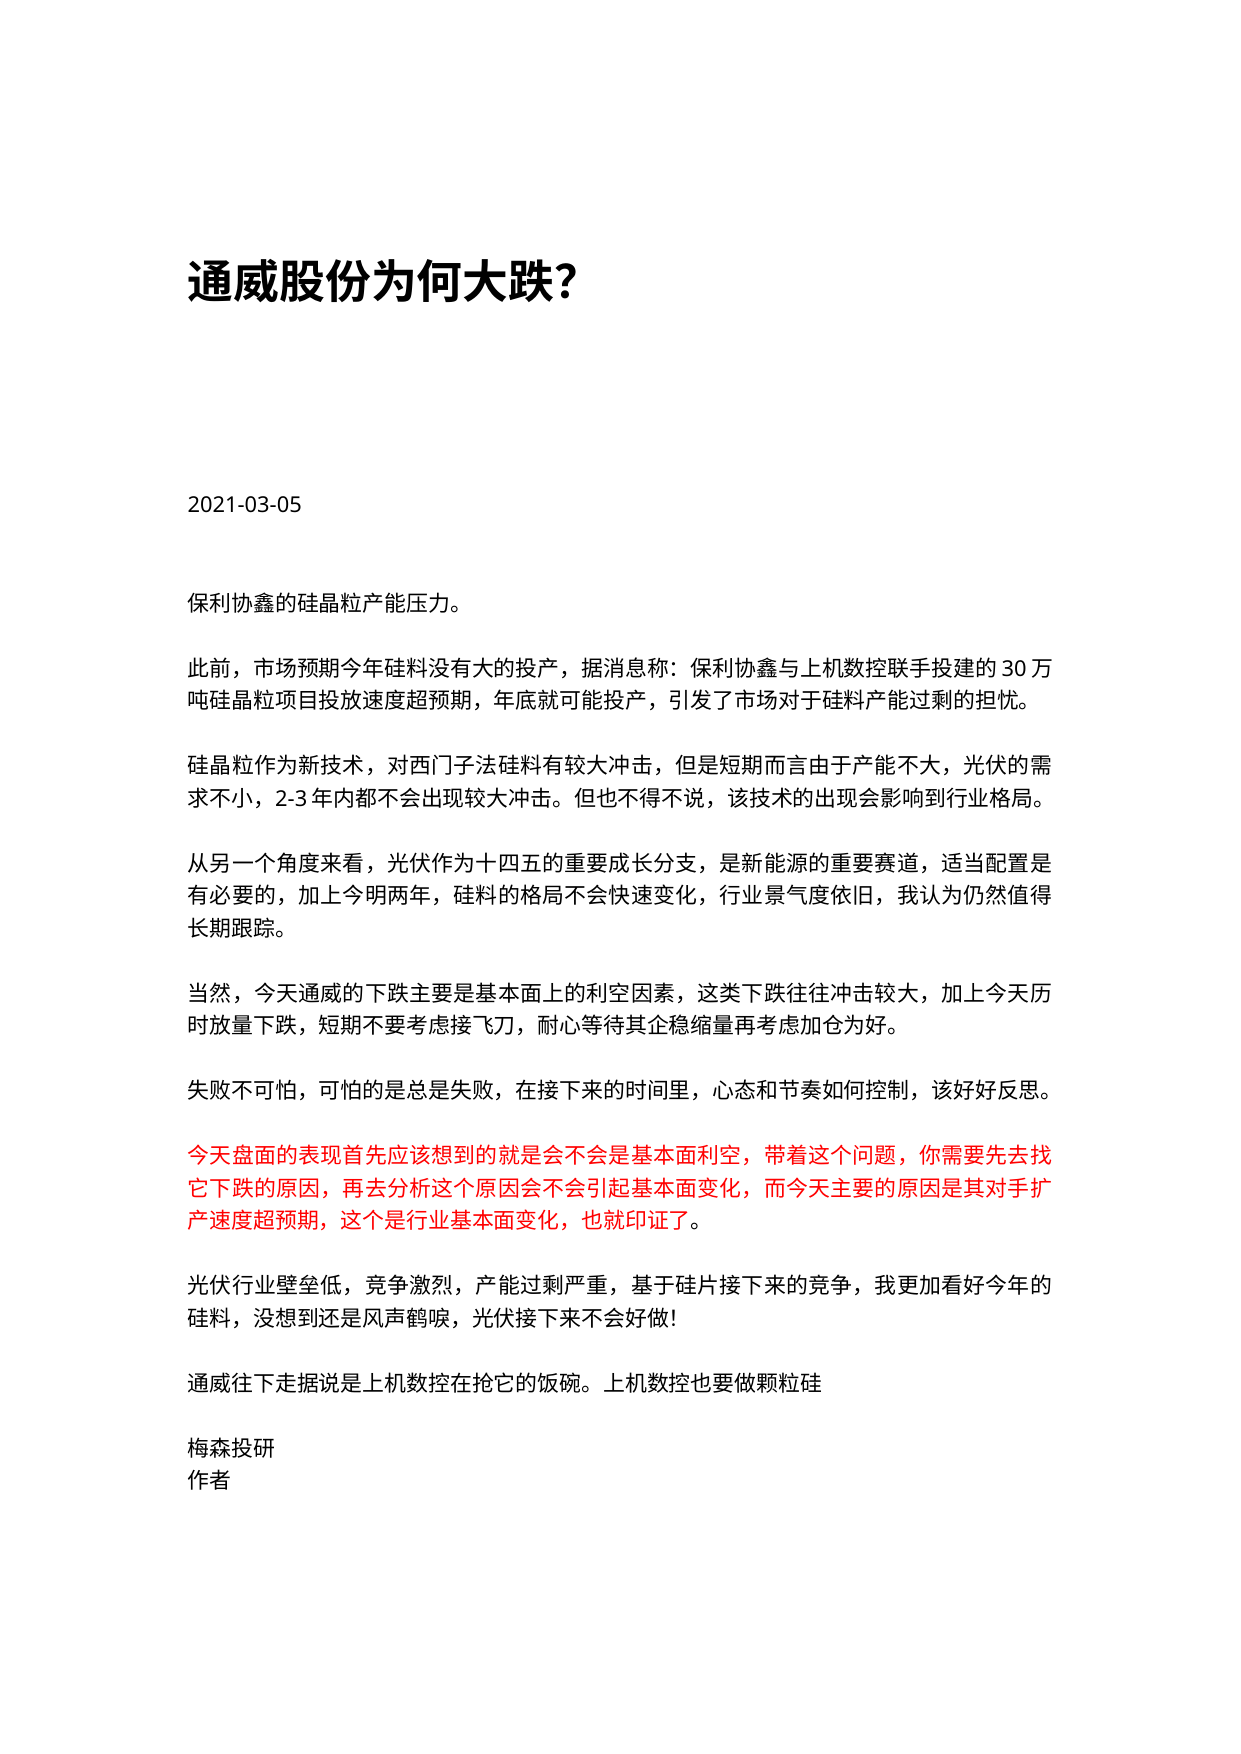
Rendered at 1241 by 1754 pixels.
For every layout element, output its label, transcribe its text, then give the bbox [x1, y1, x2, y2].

text 今天盘面的表现首先应该想到的就是会不会是基本面利空，带着这个问题，你需要先去找它下跌的原因，再去分析这个原因会不会引起基本面变化，而今天主要的原因是其对手扩产速度超预期，这个是行业基本面变化，也就印证了。 [187, 1138, 1053, 1235]
text 硅晶粒作为新技术，对西门子法硅料有较大冲击，但是短期而言由于产能不大，光伏的需求不小，2-3年内都不会出现较大冲击。但也不得不说，该技术的出现会影响到行业格局。 [187, 748, 1053, 813]
text 梅森投研 [187, 1430, 1053, 1463]
text 2021-03-05 [187, 488, 1053, 520]
text 作者 [187, 1463, 1053, 1495]
text 通威往下走据说是上机数控在抢它的饭碗。上机数控也要做颗粒硅 [187, 1365, 1053, 1398]
text 此前，市场预期今年硅料没有大的投产，据消息称：保利协鑫与上机数控联手投建的30万吨硅晶粒项目投放速度超预期，年底就可能投产，引发了市场对于硅料产能过剩的担忧。 [187, 650, 1053, 715]
text 光伏行业壁垒低，竞争激烈，产能过剩严重，基于硅片接下来的竞争，我更加看好今年的硅料，没想到还是风声鹤唳，光伏接下来不会好做！ [187, 1268, 1053, 1333]
text 保利协鑫的硅晶粒产能压力。 [187, 585, 1053, 618]
subtitle 通威股份为何大跌？ [187, 230, 1053, 327]
text 当然，今天通威的下跌主要是基本面上的利空因素，这类下跌往往冲击较大，加上今天历时放量下跌，短期不要考虑接飞刀，耐心等待其企稳缩量再考虑加仓为好。 [187, 975, 1053, 1040]
text 从另一个角度来看，光伏作为十四五的重要成长分支，是新能源的重要赛道，适当配置是有必要的，加上今明两年，硅料的格局不会快速变化，行业景气度依旧，我认为仍然值得长期跟踪。 [187, 845, 1053, 943]
text 失败不可怕，可怕的是总是失败，在接下来的时间里，心态和节奏如何控制，该好好反思。 [187, 1073, 1053, 1105]
